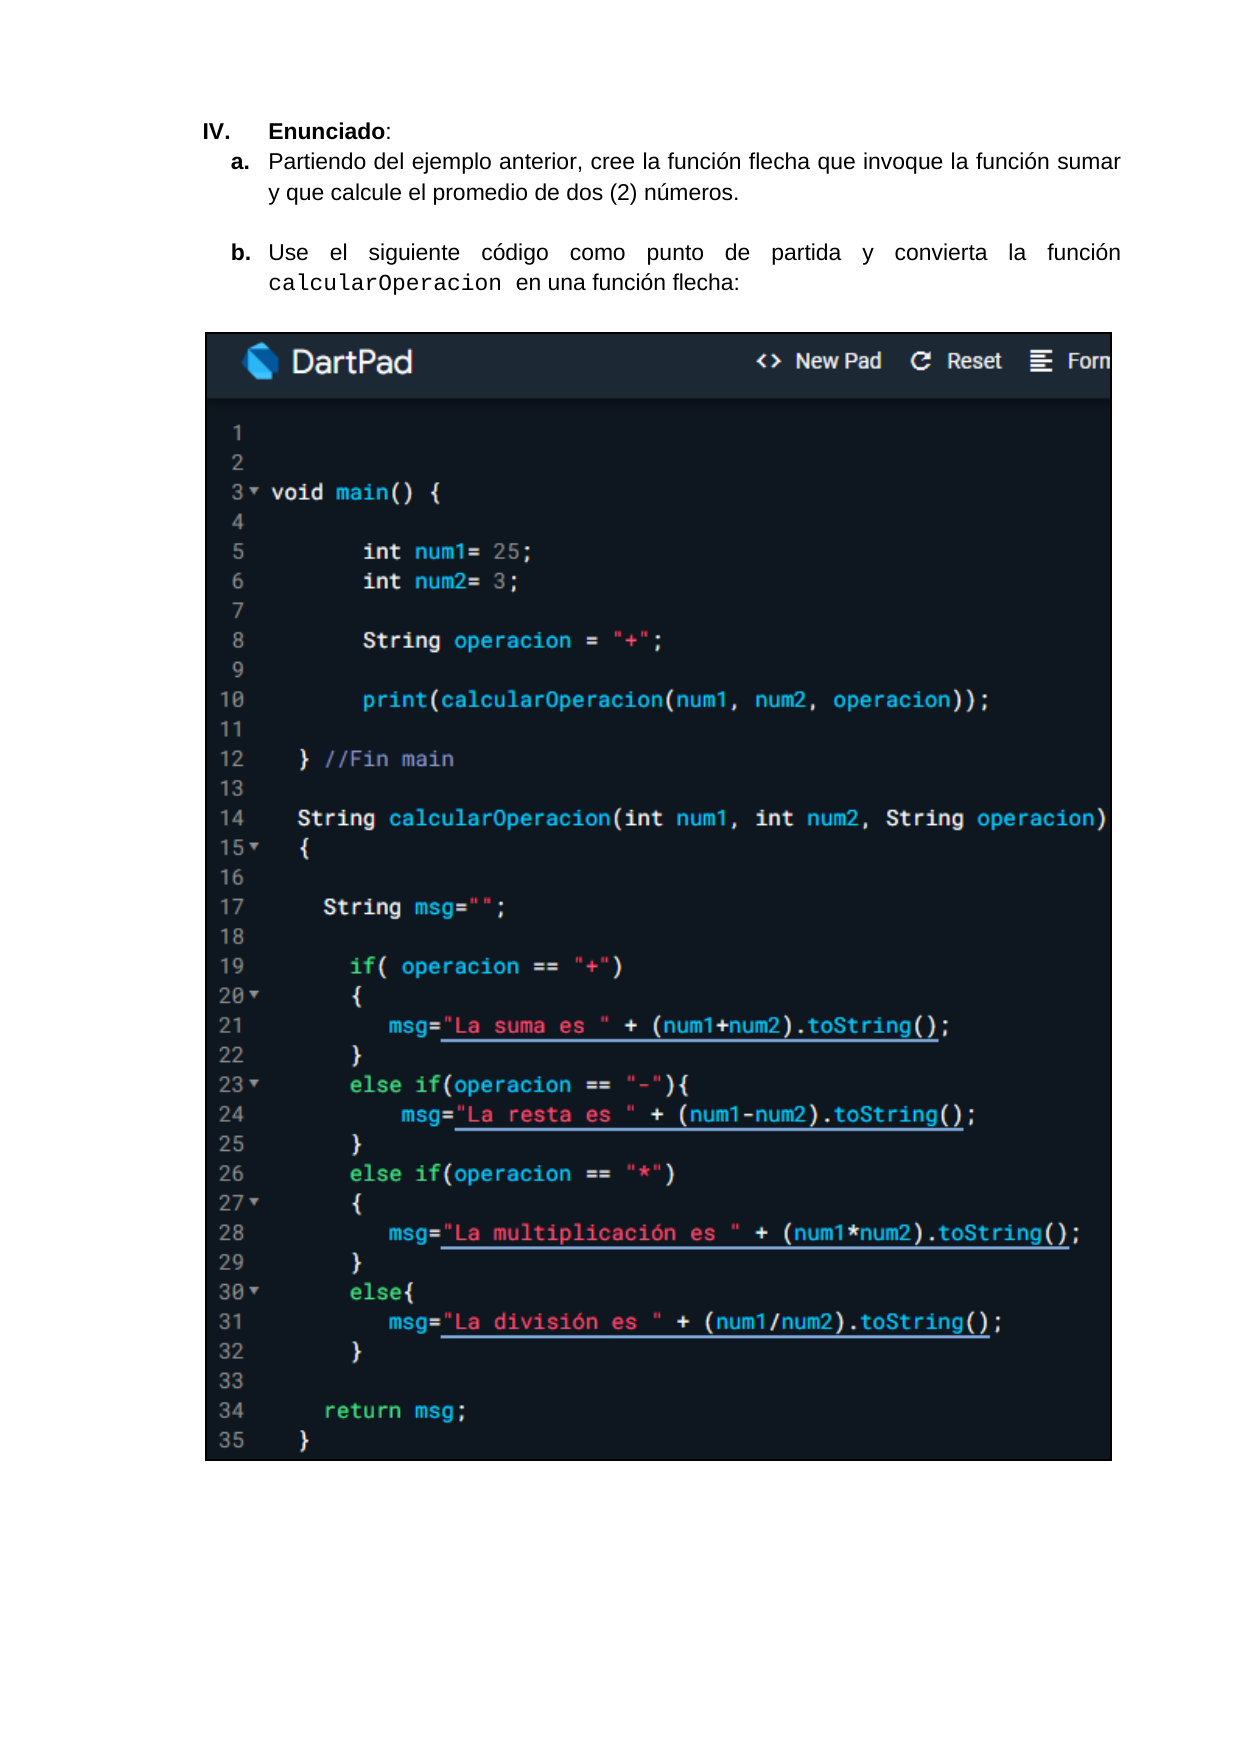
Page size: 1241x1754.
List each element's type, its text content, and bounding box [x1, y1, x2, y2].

list Use el siguiente código como punto de partida y convierta la función calcularOperacion en una función flecha: [231, 239, 1122, 297]
list Enunciado: [231, 118, 1122, 144]
picture [207, 334, 1110, 1459]
list Partiendo del ejemplo anterior, cree la función flecha que invoque la función sumar y que calcule el promedio de dos (2) números. [231, 148, 1122, 205]
